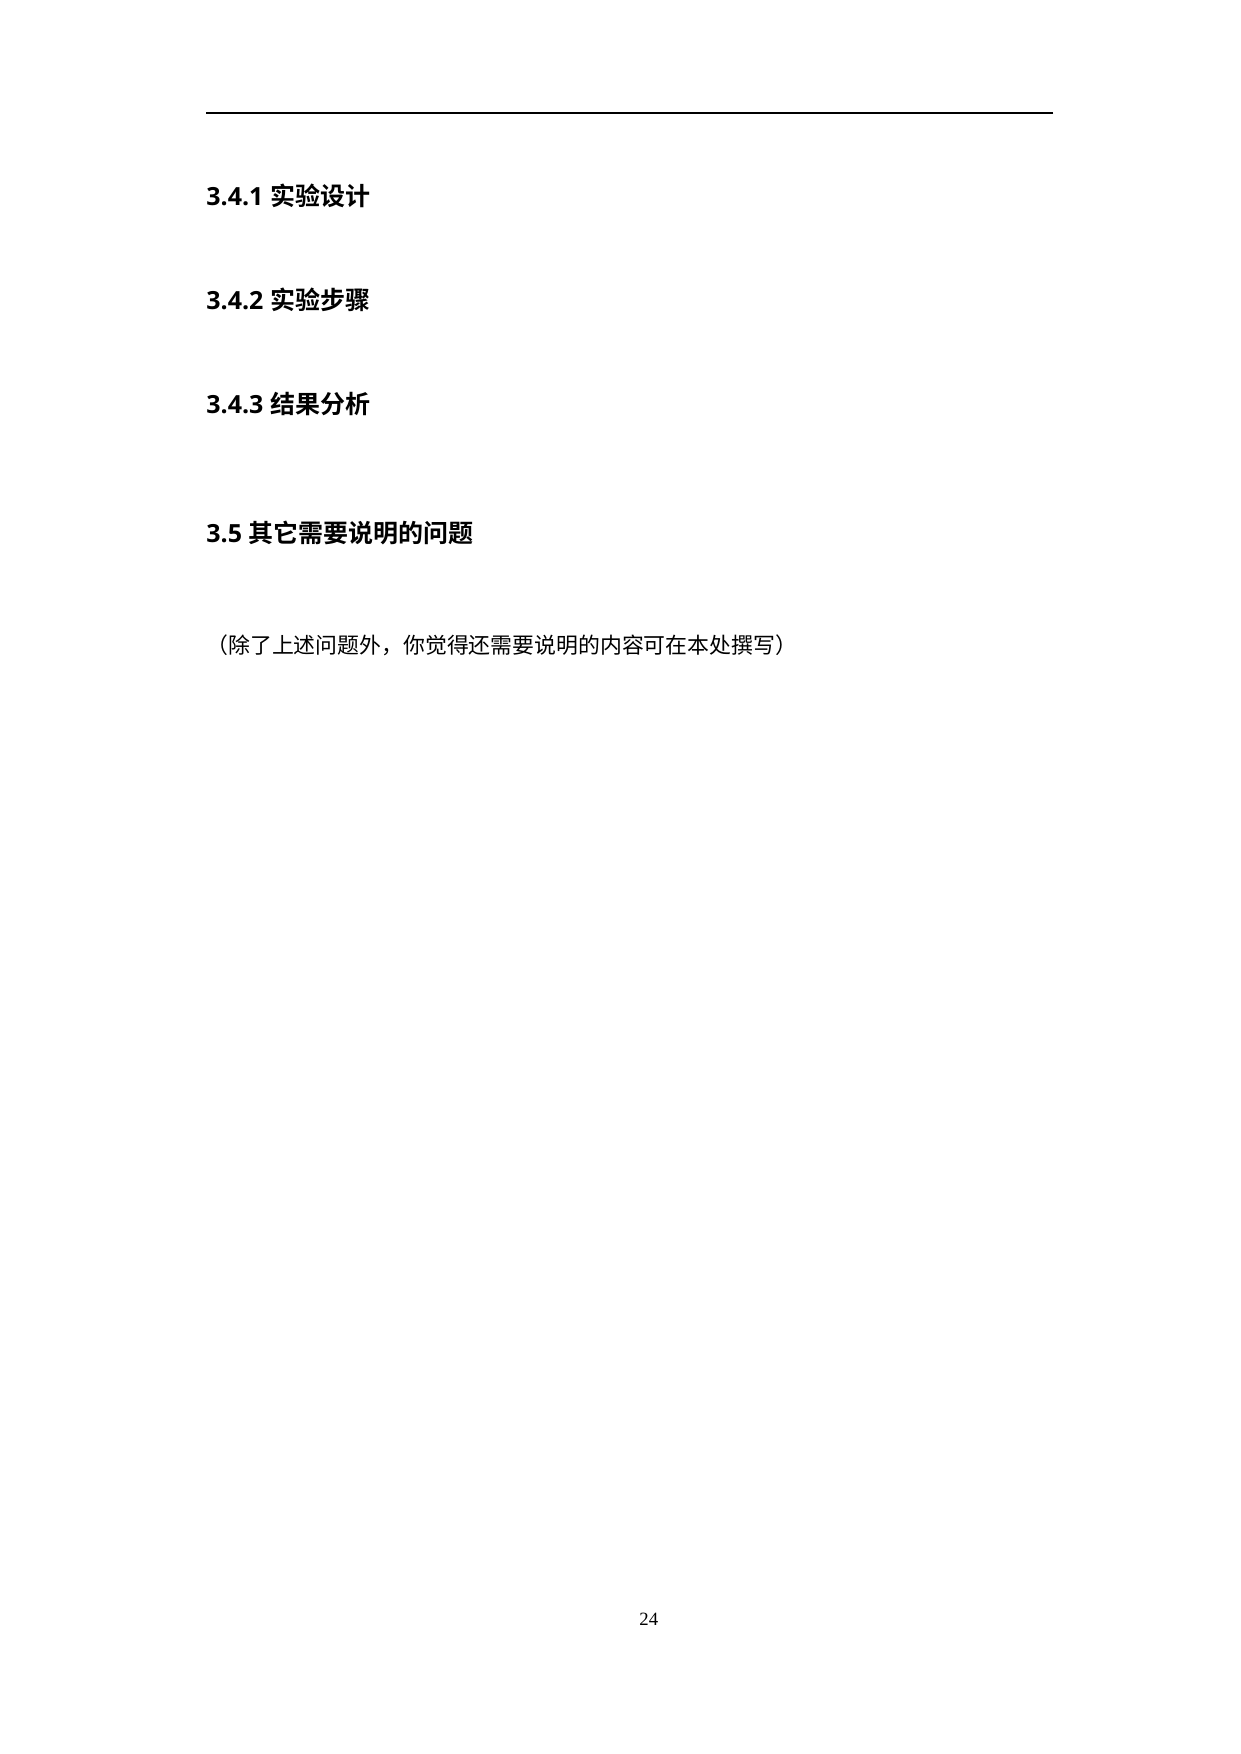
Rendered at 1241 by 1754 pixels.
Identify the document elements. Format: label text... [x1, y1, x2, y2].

subtitle 3.5 其它需要说明的问题 [206, 499, 1053, 564]
subtitle 3.4.1 实验设计 [206, 162, 1053, 227]
subtitle 3.4.3 结果分析 [206, 370, 1053, 435]
subtitle 3.4.2 实验步骤 [206, 266, 1053, 331]
text （除了上述问题外，你觉得还需要说明的内容可在本处撰写） [206, 628, 1053, 660]
